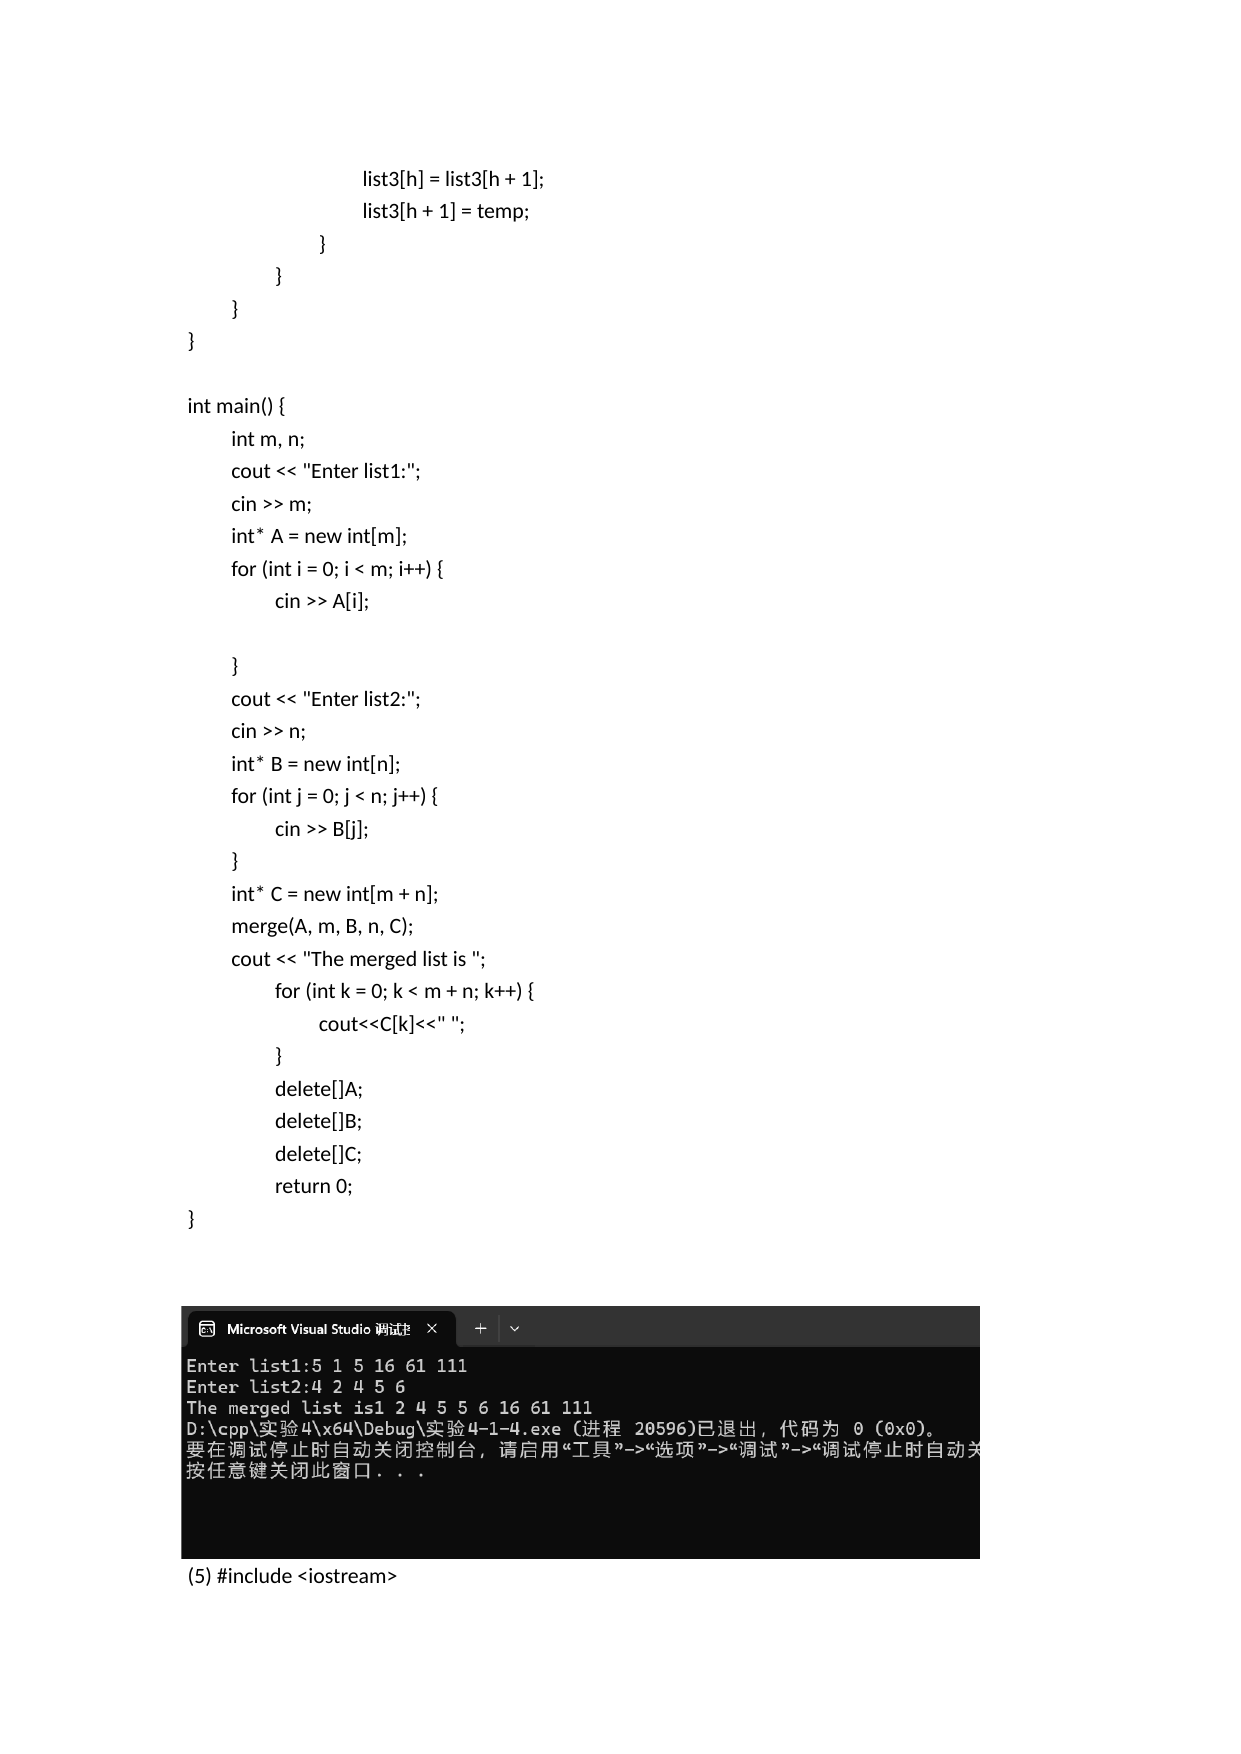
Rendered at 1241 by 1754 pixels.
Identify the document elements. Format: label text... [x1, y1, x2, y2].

text int m, n; [187, 422, 1053, 454]
text cin >> m; [187, 487, 1053, 519]
text } [187, 324, 1053, 357]
text return 0; [187, 1169, 1053, 1202]
text cin >> B[j]; [187, 812, 1053, 844]
text int* C = new int[m + n]; [187, 877, 1053, 909]
text cout << "Enter list1:"; [187, 454, 1053, 487]
text for (int k = 0; k < m + n; k++) { [187, 974, 1053, 1007]
text } [187, 1202, 1053, 1234]
text list3[h] = list3[h + 1]; [187, 162, 1053, 194]
text delete[]B; [187, 1104, 1053, 1137]
text (5) #include <iostream> [187, 1559, 1053, 1592]
text cout<<C[k]<<" "; [187, 1007, 1053, 1039]
text int main() { [187, 389, 1053, 422]
text } [187, 844, 1053, 877]
text } [187, 292, 1053, 324]
text merge(A, m, B, n, C); [187, 909, 1053, 942]
text int* A = new int[m]; [187, 519, 1053, 552]
picture [181, 1306, 980, 1559]
text } [187, 227, 1053, 259]
text list3[h + 1] = temp; [187, 194, 1053, 227]
text cout << "Enter list2:"; [187, 682, 1053, 714]
text } [187, 259, 1053, 292]
text for (int i = 0; i < m; i++) { [187, 552, 1053, 584]
text int* B = new int[n]; [187, 747, 1053, 779]
text delete[]C; [187, 1137, 1053, 1169]
text cin >> A[i]; [187, 584, 1053, 617]
text } [187, 649, 1053, 682]
text delete[]A; [187, 1072, 1053, 1104]
text for (int j = 0; j < n; j++) { [187, 779, 1053, 812]
text cin >> n; [187, 714, 1053, 747]
text } [187, 1039, 1053, 1072]
text cout << "The merged list is "; [187, 942, 1053, 974]
